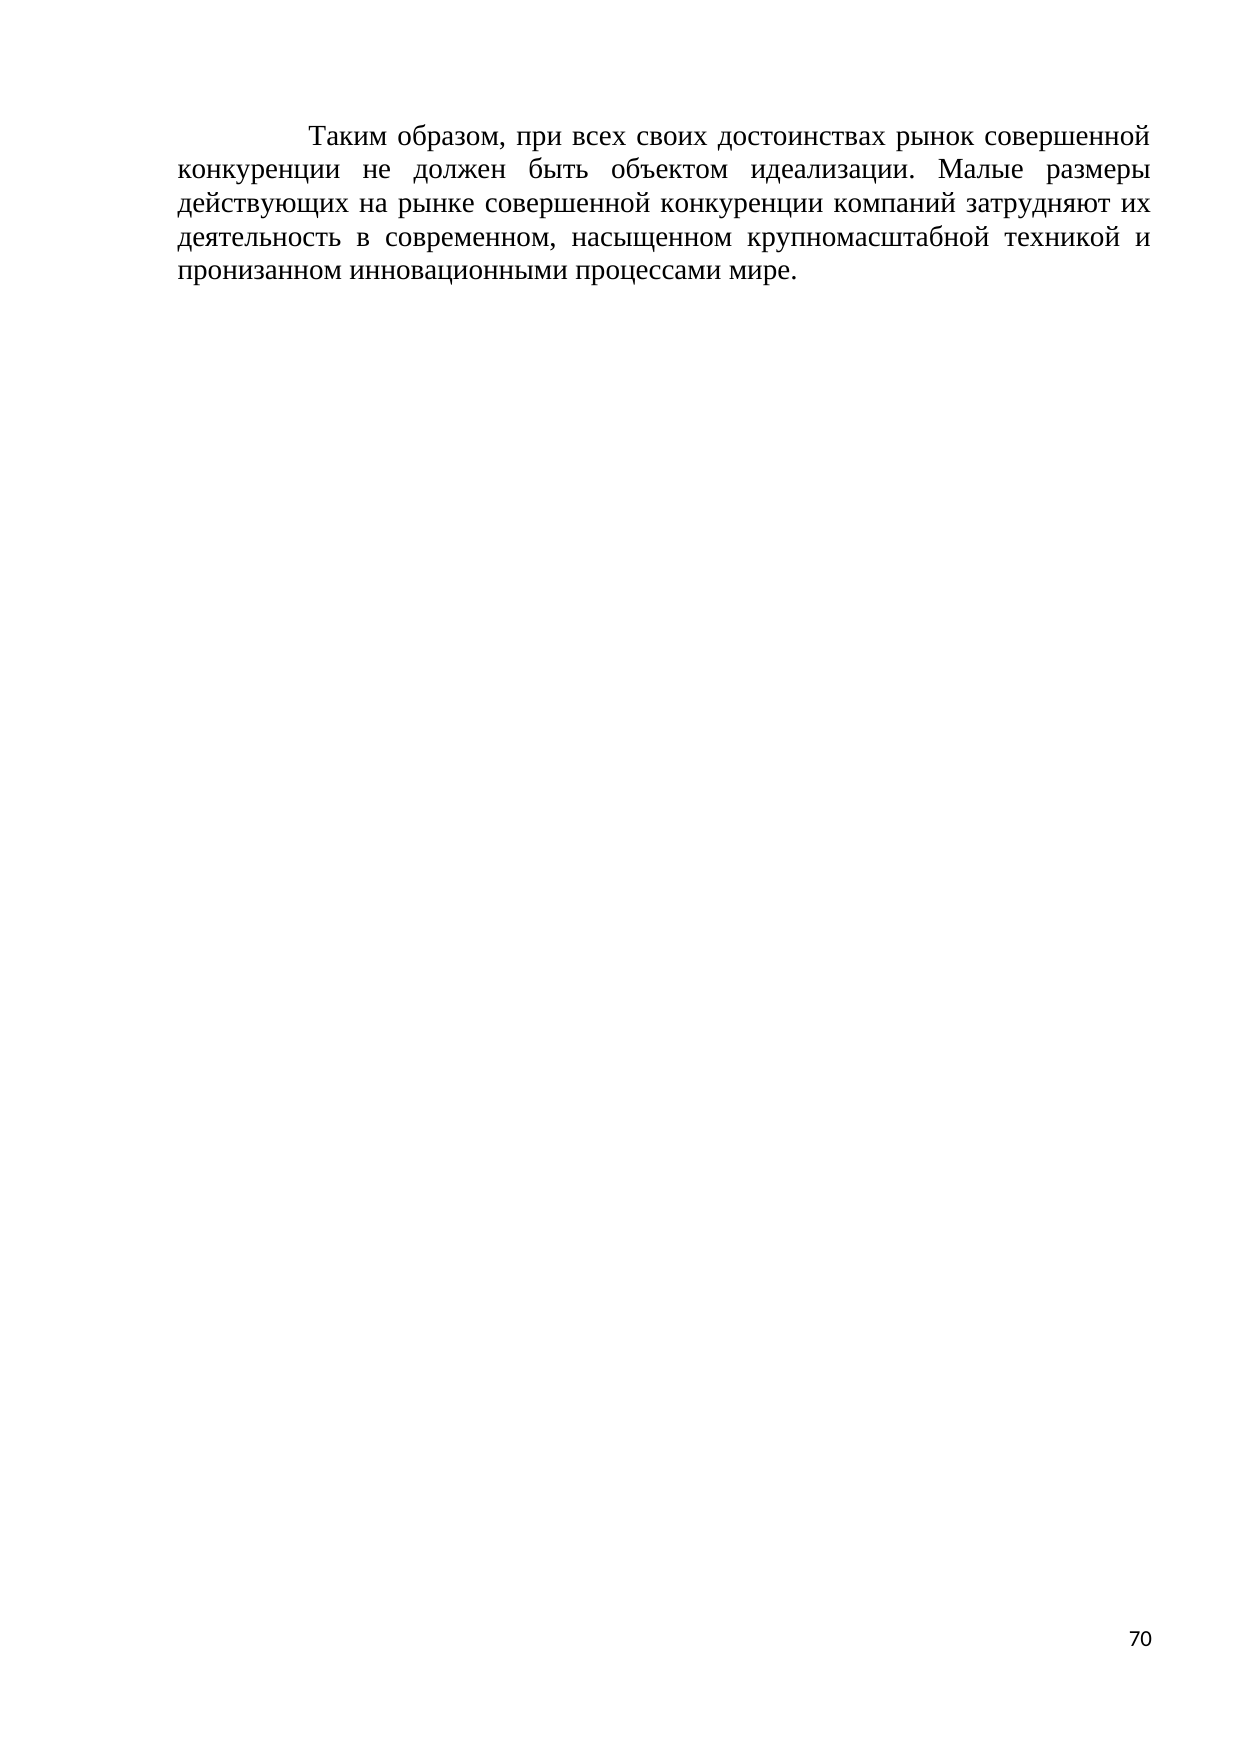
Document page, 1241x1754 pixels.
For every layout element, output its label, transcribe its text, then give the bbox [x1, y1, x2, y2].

text Таким образом, при всех своих достоинствах рынок совершенной конкуренции не должен быть объектом идеализации. Малые размеры действующих на рынке совершенной конкуренции компаний затрудняют их деятельность в современном, насыщенном крупномасштабной техникой и пронизанном инновационными процессами мире. [177, 118, 1152, 286]
